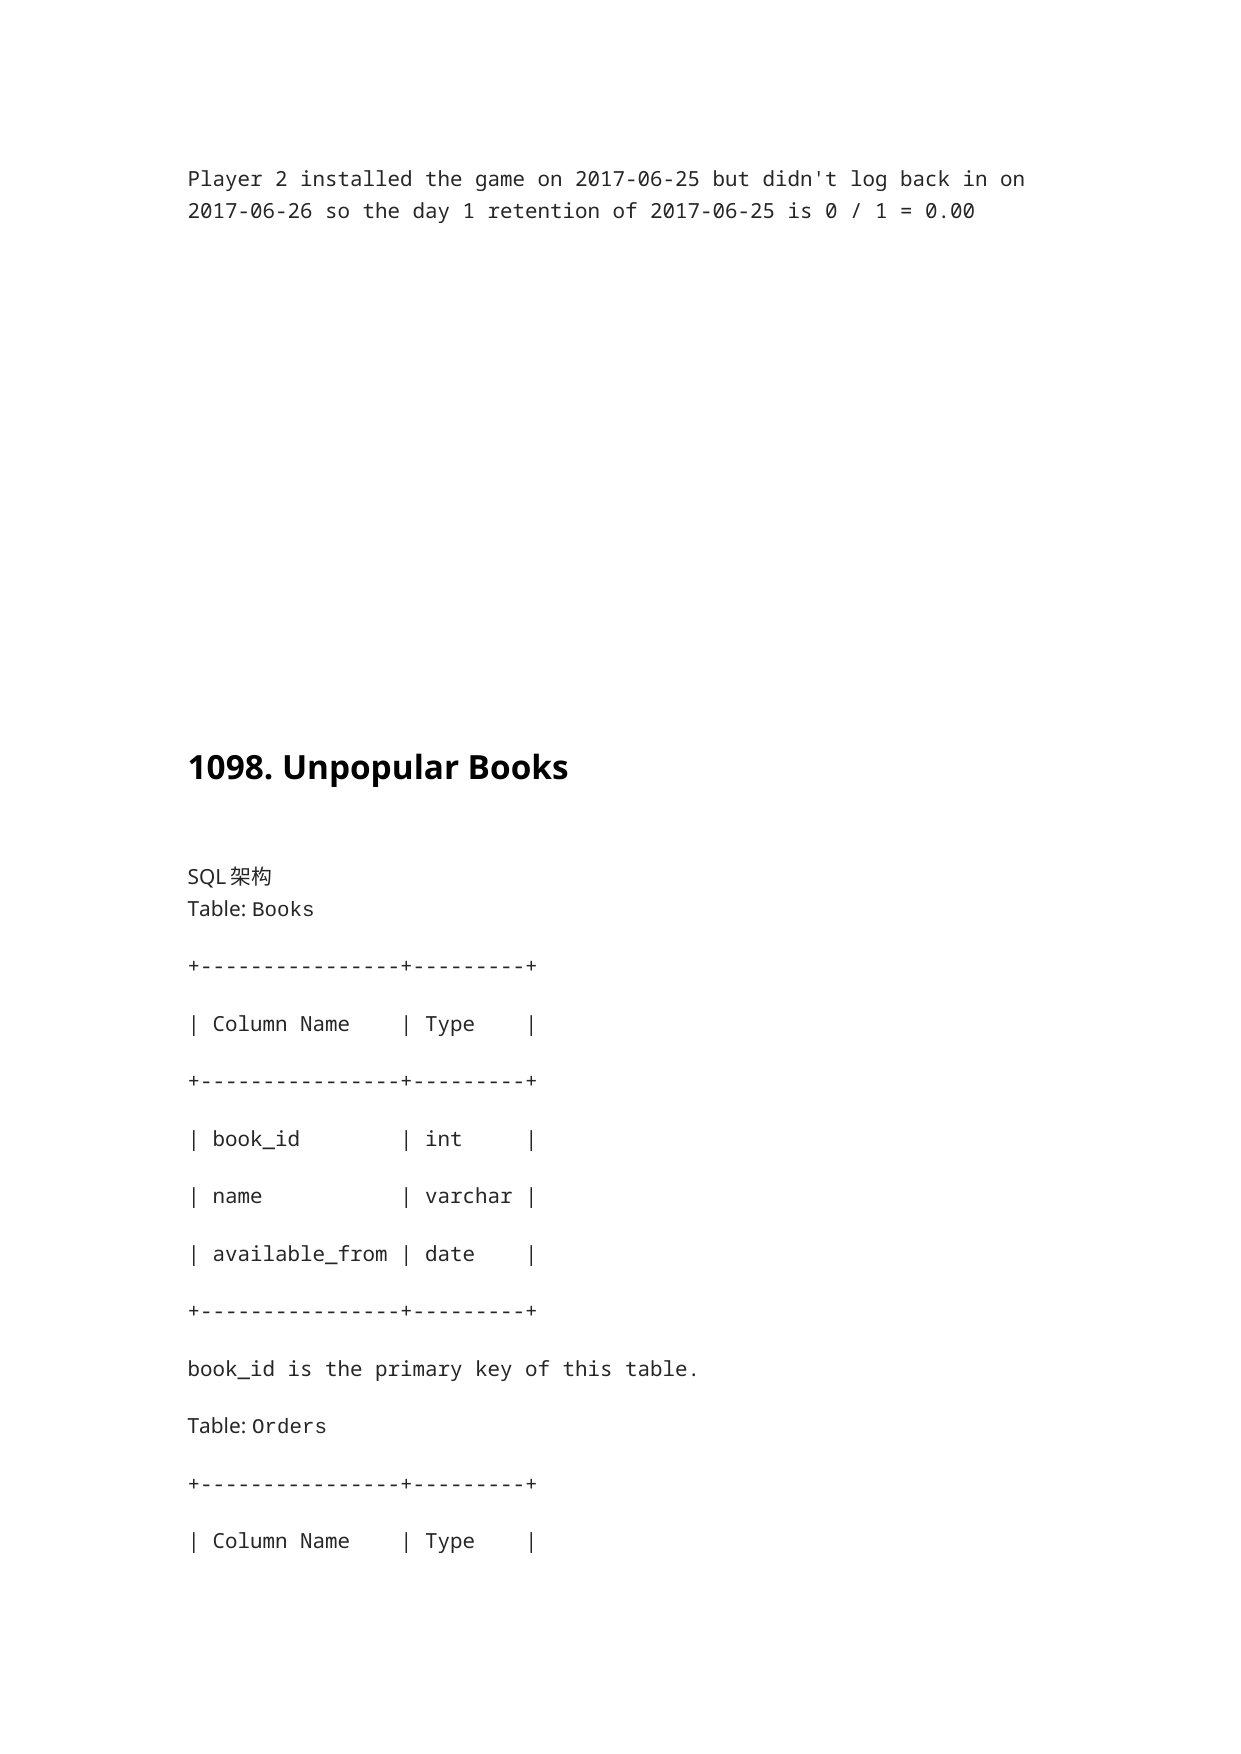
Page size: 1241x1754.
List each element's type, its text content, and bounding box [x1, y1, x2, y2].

text | name | varchar | [187, 1179, 1053, 1212]
text SQL架构 [187, 859, 1053, 892]
text | Column Name | Type | [187, 1007, 1053, 1039]
text Table: Books [187, 892, 1053, 924]
text | Column Name | Type | [187, 1524, 1053, 1557]
text +----------------+---------+ [187, 1294, 1053, 1327]
subtitle 1098. Unpopular Books [187, 734, 1053, 799]
text | book_id | int | [187, 1122, 1053, 1154]
text Player 2 installed the game on 2017-06-25 but didn't log back in on 2017-06-26 so the day 1 retention of 2017-06-25 is 0 / 1 = 0.00 [187, 162, 1053, 227]
text book_id is the primary key of this table. [187, 1352, 1053, 1384]
text +----------------+---------+ [187, 1064, 1053, 1097]
text +----------------+---------+ [187, 949, 1053, 982]
text +----------------+---------+ [187, 1467, 1053, 1499]
text | available_from | date | [187, 1237, 1053, 1269]
text Table: Orders [187, 1409, 1053, 1442]
